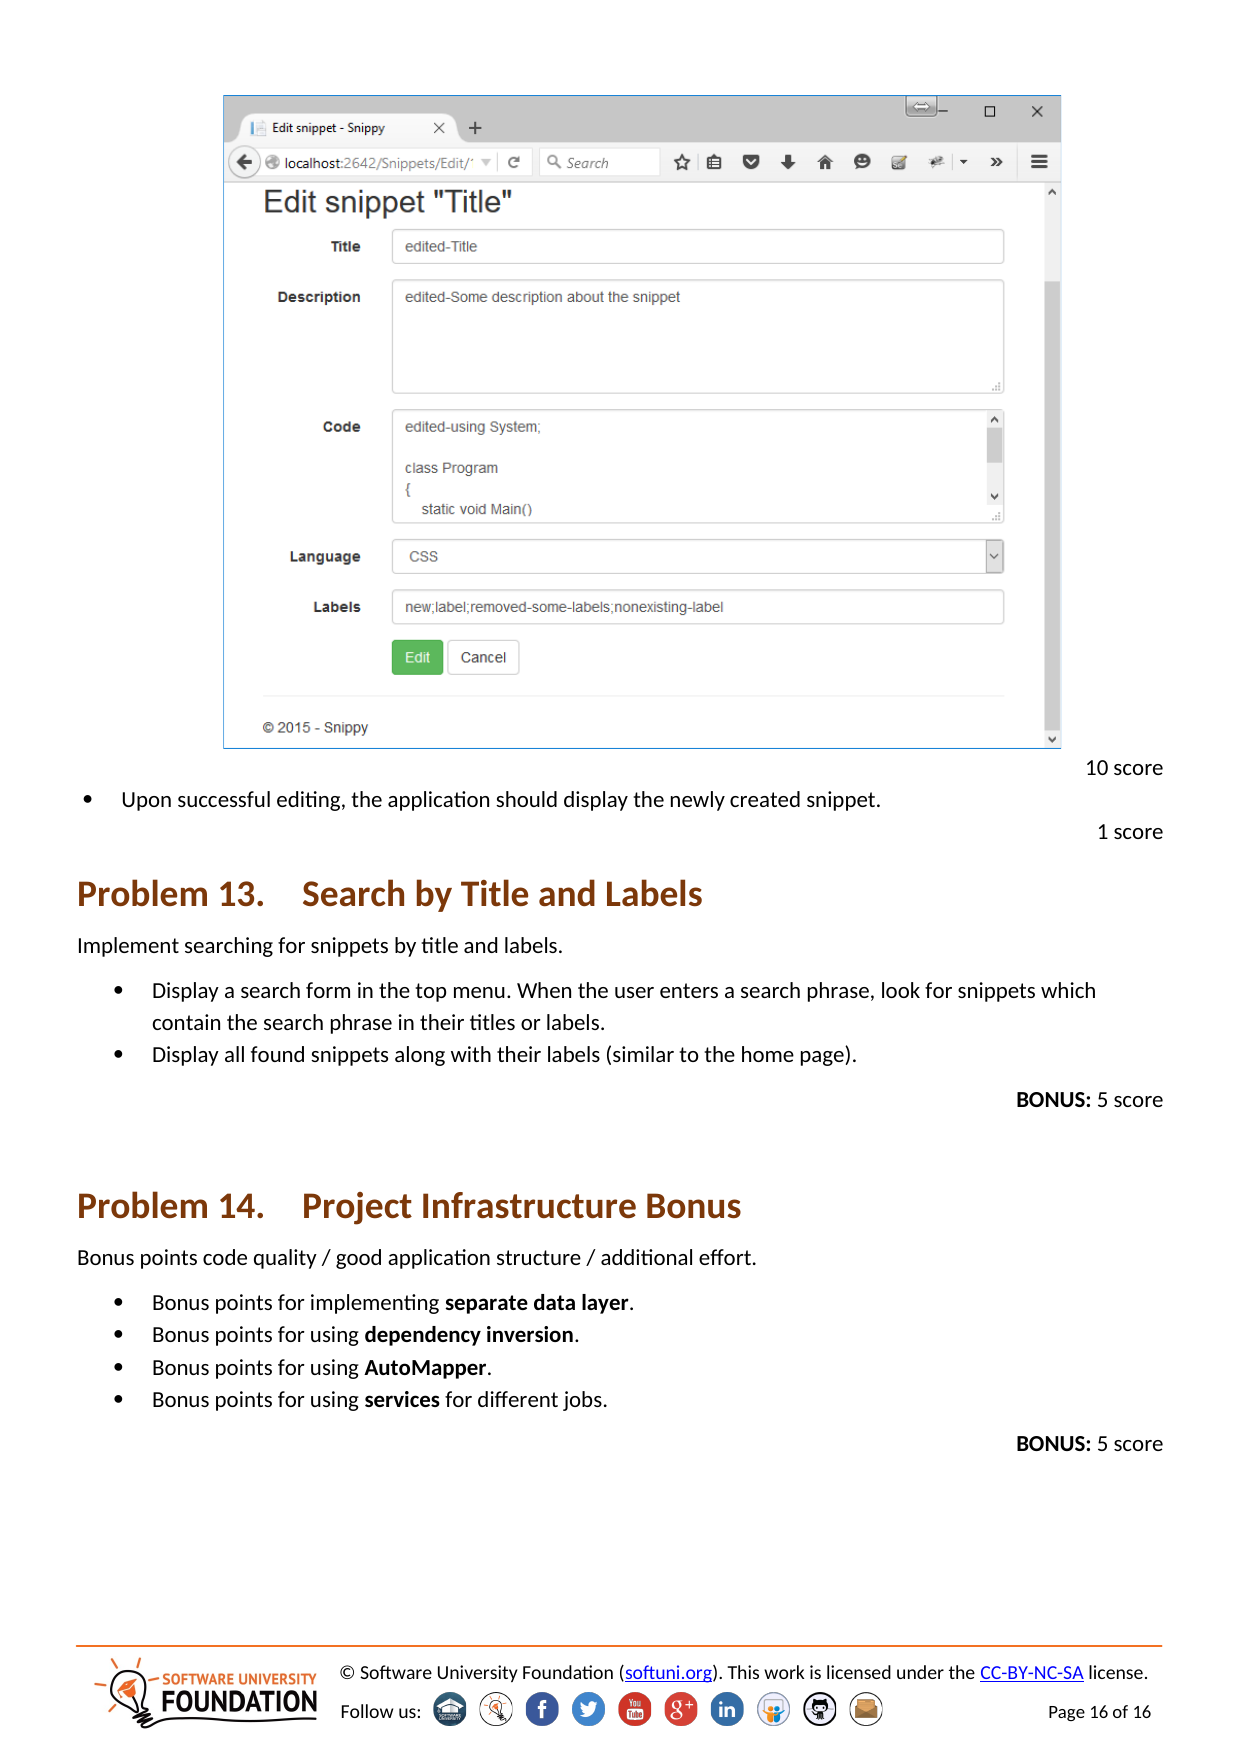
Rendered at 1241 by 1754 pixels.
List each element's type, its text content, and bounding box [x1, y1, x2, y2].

list Bonus points for using services for different jobs. [114, 1385, 1163, 1413]
picture [479, 1692, 513, 1726]
picture [572, 1692, 605, 1726]
picture [757, 1692, 790, 1726]
picture [525, 1692, 559, 1726]
list Upon successful editing, the application should display the newly created snippet. [84, 785, 1163, 813]
subtitle Search by Title and Labels [77, 870, 1163, 916]
text Implement searching for snippets by title and labels. [77, 931, 1163, 959]
list Display all found snippets along with their labels (similar to the home page). [114, 1040, 1163, 1068]
list Bonus points for using AutoMapper. [114, 1353, 1163, 1381]
picture [223, 95, 1062, 749]
list Display a search form in the top menu. When the user enters a search phrase, look for snippets which contain the search phrase in their titles or labels. [114, 976, 1163, 1036]
picture [618, 1692, 652, 1726]
picture [93, 1656, 317, 1729]
picture [433, 1692, 467, 1726]
picture [803, 1692, 837, 1726]
list Bonus points for implementing separate data layer. [114, 1288, 1163, 1316]
list 10 score [121, 753, 1163, 781]
list 1 score [121, 817, 1163, 845]
subtitle Project Infrastructure Bonus [77, 1182, 1163, 1228]
list Bonus points for using dependency inversion. [114, 1320, 1163, 1348]
text BONUS: 5 score [114, 1085, 1163, 1113]
text BONUS: 5 score [77, 1429, 1163, 1457]
picture [710, 1692, 744, 1726]
picture [664, 1692, 698, 1726]
text Bonus points code quality / good application structure / additional effort. [77, 1243, 1163, 1272]
picture [849, 1692, 883, 1726]
